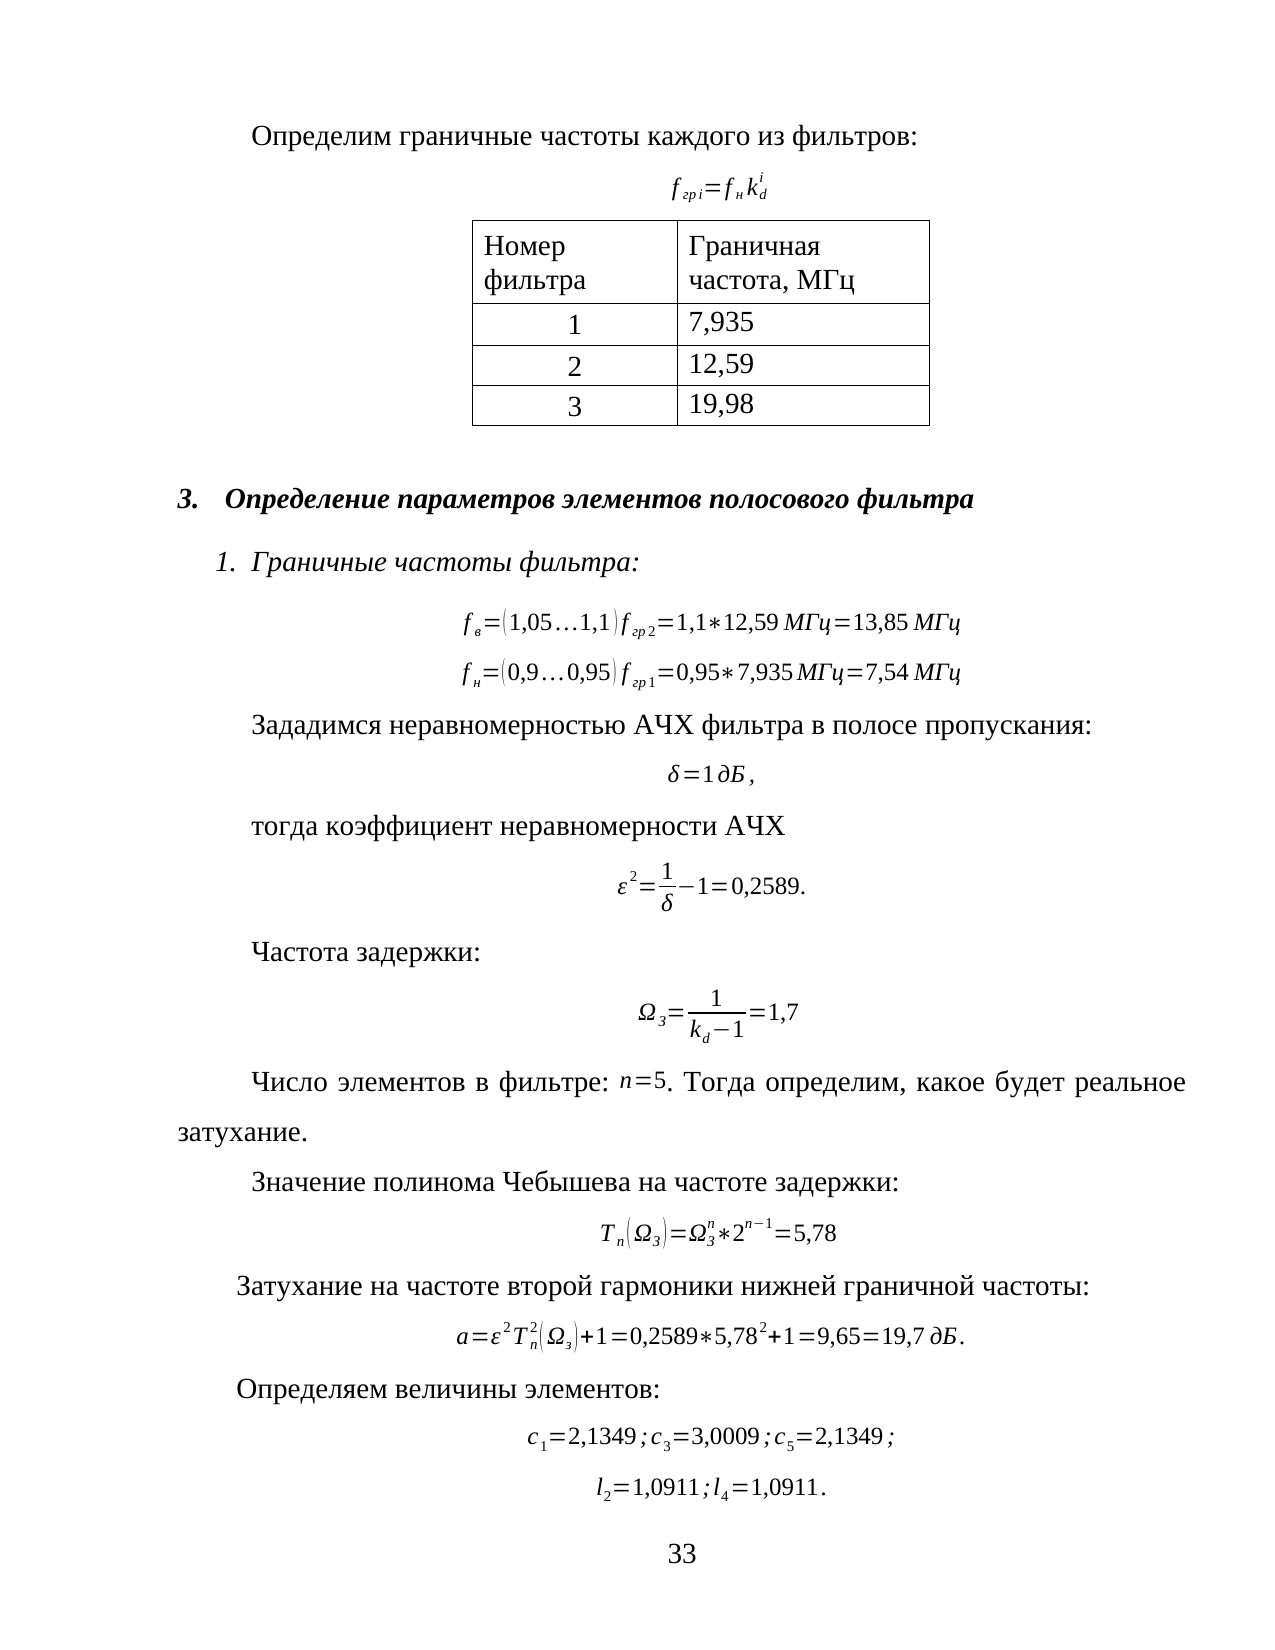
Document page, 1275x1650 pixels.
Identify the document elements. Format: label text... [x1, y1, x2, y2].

table_cell 7,935 [678, 304, 929, 345]
table_cell 2 [473, 346, 677, 385]
text Определяем величины элементов: [177, 1372, 1186, 1405]
table_cell 1 [473, 304, 677, 345]
text Затухание на частоте второй гармоники нижней граничной частоты: [177, 1268, 1186, 1301]
table_header Граничная частота, МГц [678, 221, 929, 303]
subtitle Определение параметров элементов полосового фильтра [177, 481, 1186, 514]
table_cell 19,98 [678, 386, 929, 425]
table_cell 3 [473, 386, 677, 425]
text Зададимся неравномерностью АЧХ фильтра в полосе пропускания: [177, 707, 1186, 741]
text Число элементов в фильтре: . Тогда определим, какое будет реальное затухание. [177, 1064, 1186, 1147]
subtitle Граничные частоты фильтра: [215, 544, 1186, 577]
table_cell 12,59 [678, 346, 929, 385]
text Определим граничные частоты каждого из фильтров: [177, 118, 1186, 152]
text Частота задержки: [177, 934, 1186, 967]
text тогда коэффициент неравномерности АЧХ [177, 808, 1186, 841]
text Значение полинома Чебышева на частоте задержки: [177, 1164, 1186, 1198]
table_header Номер фильтра [473, 221, 677, 303]
